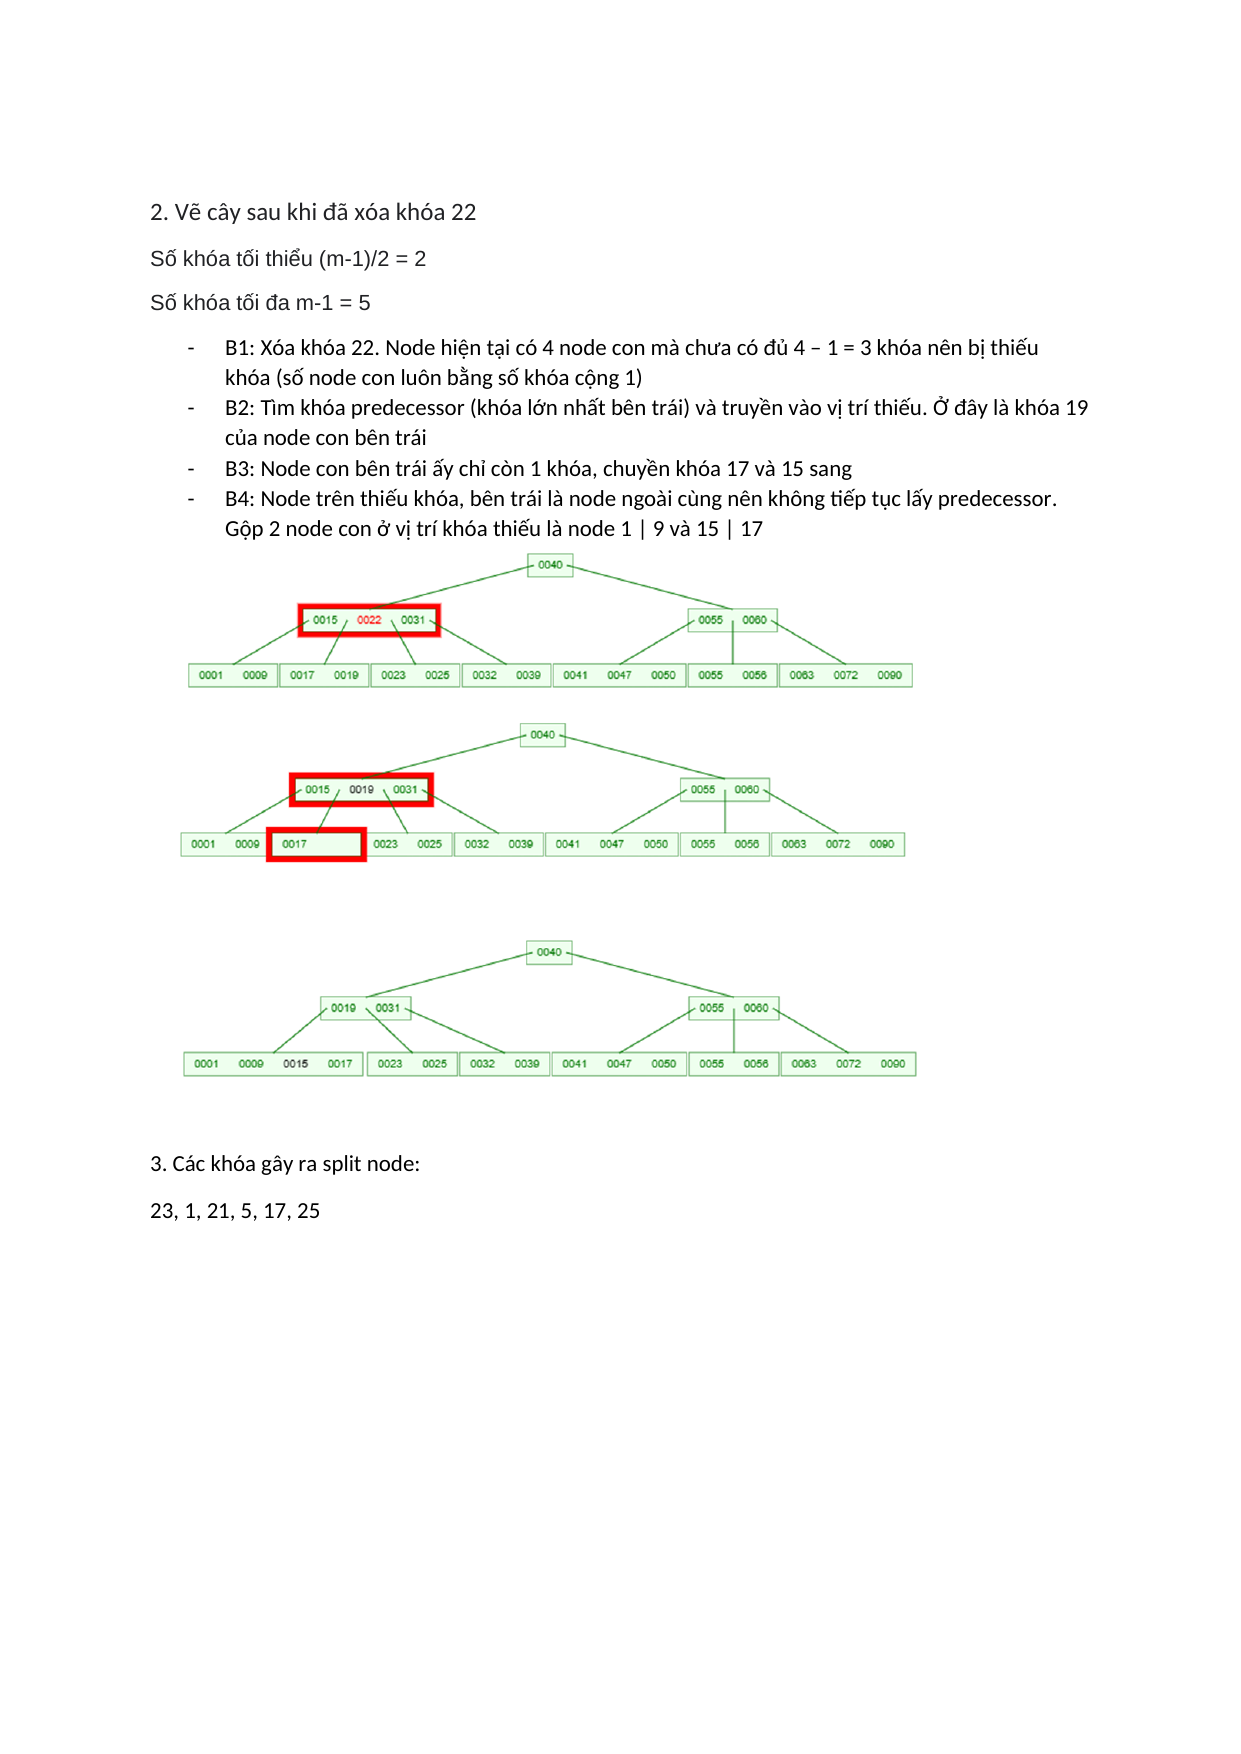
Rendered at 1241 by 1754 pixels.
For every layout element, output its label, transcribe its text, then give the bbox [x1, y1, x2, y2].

text Số khóa tối đa m-1 = 5 [150, 289, 1090, 314]
list B4: Node trên thiếu khóa, bên trái là node ngoài cùng nên không tiếp tục lấy predecessor. Gộp 2 node con ở vị trí khóa thiếu là node 1 | 9 và 15 | 17 [187, 484, 1090, 542]
text Số khóa tối thiểu (m-1)/2 = 2 [150, 246, 1090, 271]
list B2: Tìm khóa predecessor (khóa lớn nhất bên trái) và truyền vào vị trí thiếu. Ở đây là khóa 19 của node con bên trái [187, 393, 1090, 452]
list B1: Xóa khóa 22. Node hiện tại có 4 node con mà chưa có đủ 4 – 1 = 3 khóa nên bị thiếu khóa (số node con luôn bằng số khóa cộng 1) [187, 333, 1090, 391]
text 2. Vẽ cây sau khi đã xóa khóa 22 [150, 197, 1090, 227]
text 3. Các khóa gây ra split node: [150, 1149, 1090, 1177]
list B3: Node con bên trái ấy chỉ còn 1 khóa, chuyền khóa 17 và 15 sang [187, 454, 1090, 482]
text 23, 1, 21, 5, 17, 25 [150, 1196, 1090, 1224]
